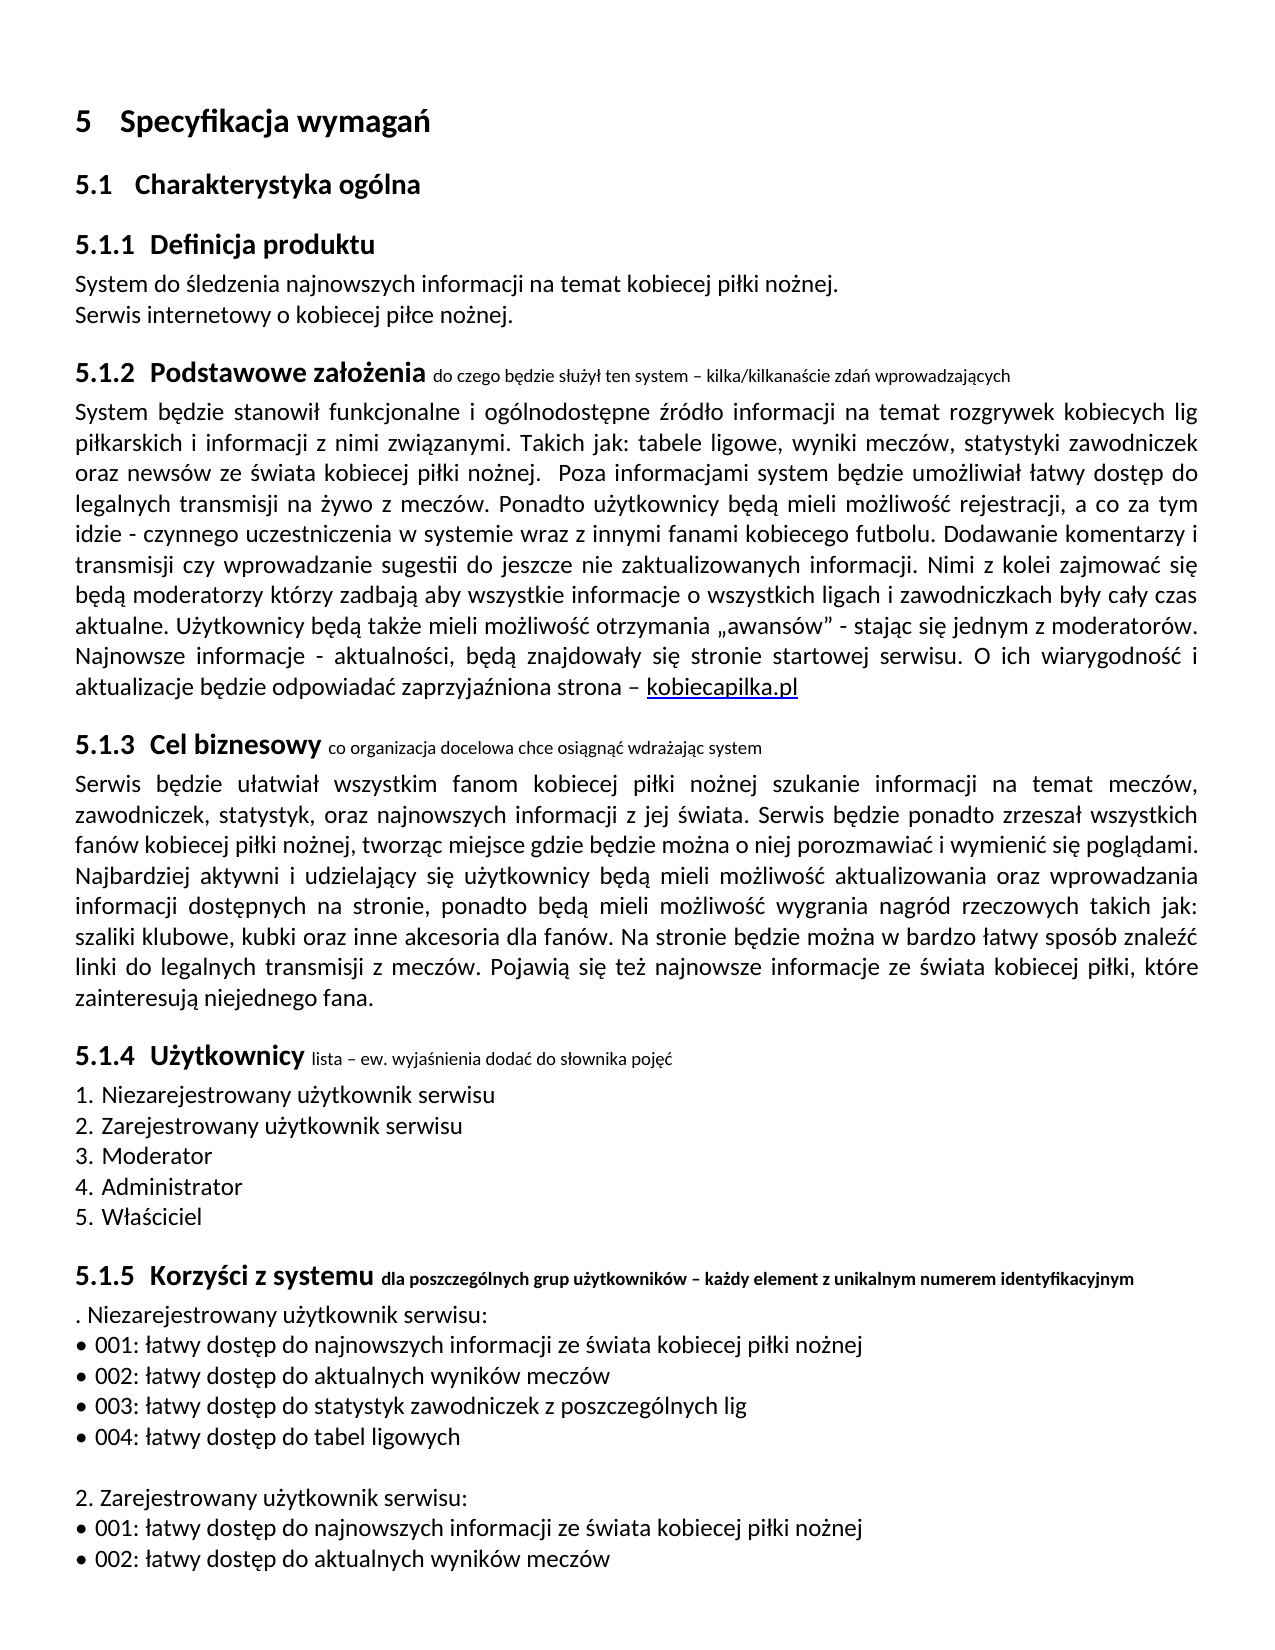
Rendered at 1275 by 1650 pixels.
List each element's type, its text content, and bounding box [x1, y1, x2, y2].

list Moderator [75, 1140, 1200, 1171]
text System będzie stanowił funkcjonalne i ogólnodostępne źródło informacji na temat rozgrywek kobiecych lig piłkarskich i informacji z nimi związanymi. Takich jak: tabele ligowe, wyniki meczów, statystyki zawodniczek oraz newsów ze świata kobiecej piłki nożnej. Poza informacjami system będzie umożliwiał łatwy dostęp do legalnych transmisji na żywo z meczów. Ponadto użytkownicy będą mieli możliwość rejestracji, a co za tym idzie - czynnego uczestniczenia w systemie wraz z innymi fanami kobiecego futbolu. Dodawanie komentarzy i transmisji czy wprowadzanie sugestii do jeszcze nie zaktualizowanych informacji. Nimi z kolei zajmować się będą moderatorzy którzy zadbają aby wszystkie informacje o wszystkich ligach i zawodniczkach były cały czas aktualne. Użytkownicy będą także mieli możliwość otrzymania „awansów” - stając się jednym z moderatorów. Najnowsze informacje - aktualności, będą znajdowały się stronie startowej serwisu. O ich wiarygodność i aktualizacje będzie odpowiadać zaprzyjaźniona strona – kobiecapilka.pl [75, 396, 1200, 701]
list 002: łatwy dostęp do aktualnych wyników meczów [75, 1543, 1200, 1573]
list 002: łatwy dostęp do aktualnych wyników meczów [75, 1360, 1200, 1390]
subtitle Definicja produktu [75, 226, 1200, 262]
list Administrator [75, 1171, 1200, 1201]
text Serwis będzie ułatwiał wszystkim fanom kobiecej piłki nożnej szukanie informacji na temat meczów, zawodniczek, statystyk, oraz najnowszych informacji z jej świata. Serwis będzie ponadto zrzeszał wszystkich fanów kobiecej piłki nożnej, tworząc miejsce gdzie będzie można o niej porozmawiać i wymienić się poglądami. Najbardziej aktywni i udzielający się użytkownicy będą mieli możliwość aktualizowania oraz wprowadzania informacji dostępnych na stronie, ponadto będą mieli możliwość wygrania nagród rzeczowych takich jak: szaliki klubowe, kubki oraz inne akcesoria dla fanów. Na stronie będzie można w bardzo łatwy sposób znaleźć linki do legalnych transmisji z meczów. Pojawią się też najnowsze informacje ze świata kobiecej piłki, które zainteresują niejednego fana. [75, 768, 1200, 1012]
list 004: łatwy dostęp do tabel ligowych [75, 1421, 1200, 1451]
subtitle Charakterystyka ogólna [75, 166, 1200, 201]
list 001: łatwy dostęp do najnowszych informacji ze świata kobiecej piłki nożnej [75, 1329, 1200, 1360]
list 001: łatwy dostęp do najnowszych informacji ze świata kobiecej piłki nożnej [75, 1512, 1200, 1543]
subtitle Korzyści z systemu dla poszczególnych grup użytkowników – każdy element z unikalnym numerem identyfikacyjnym [75, 1257, 1200, 1292]
subtitle Cel biznesowy co organizacja docelowa chce osiągnąć wdrażając system [75, 726, 1200, 762]
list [75, 1390, 1200, 1421]
text Serwis internetowy o kobiecej piłce nożnej. [75, 299, 1200, 329]
text 2. Zarejestrowany użytkownik serwisu: [75, 1482, 1200, 1512]
subtitle Użytkownicy lista – ew. wyjaśnienia dodać do słownika pojęć [75, 1037, 1200, 1073]
list Zarejestrowany użytkownik serwisu [75, 1110, 1200, 1140]
text System do śledzenia najnowszych informacji na temat kobiecej piłki nożnej. [75, 268, 1200, 299]
list Właściciel [75, 1201, 1200, 1232]
subtitle Podstawowe założenia do czego będzie służył ten system – kilka/kilkanaście zdań wprowadzających [75, 354, 1200, 390]
subtitle Specyfikacja wymagań [75, 100, 1200, 141]
list Niezarejestrowany użytkownik serwisu [75, 1079, 1200, 1110]
text . Niezarejestrowany użytkownik serwisu: [75, 1299, 1200, 1329]
